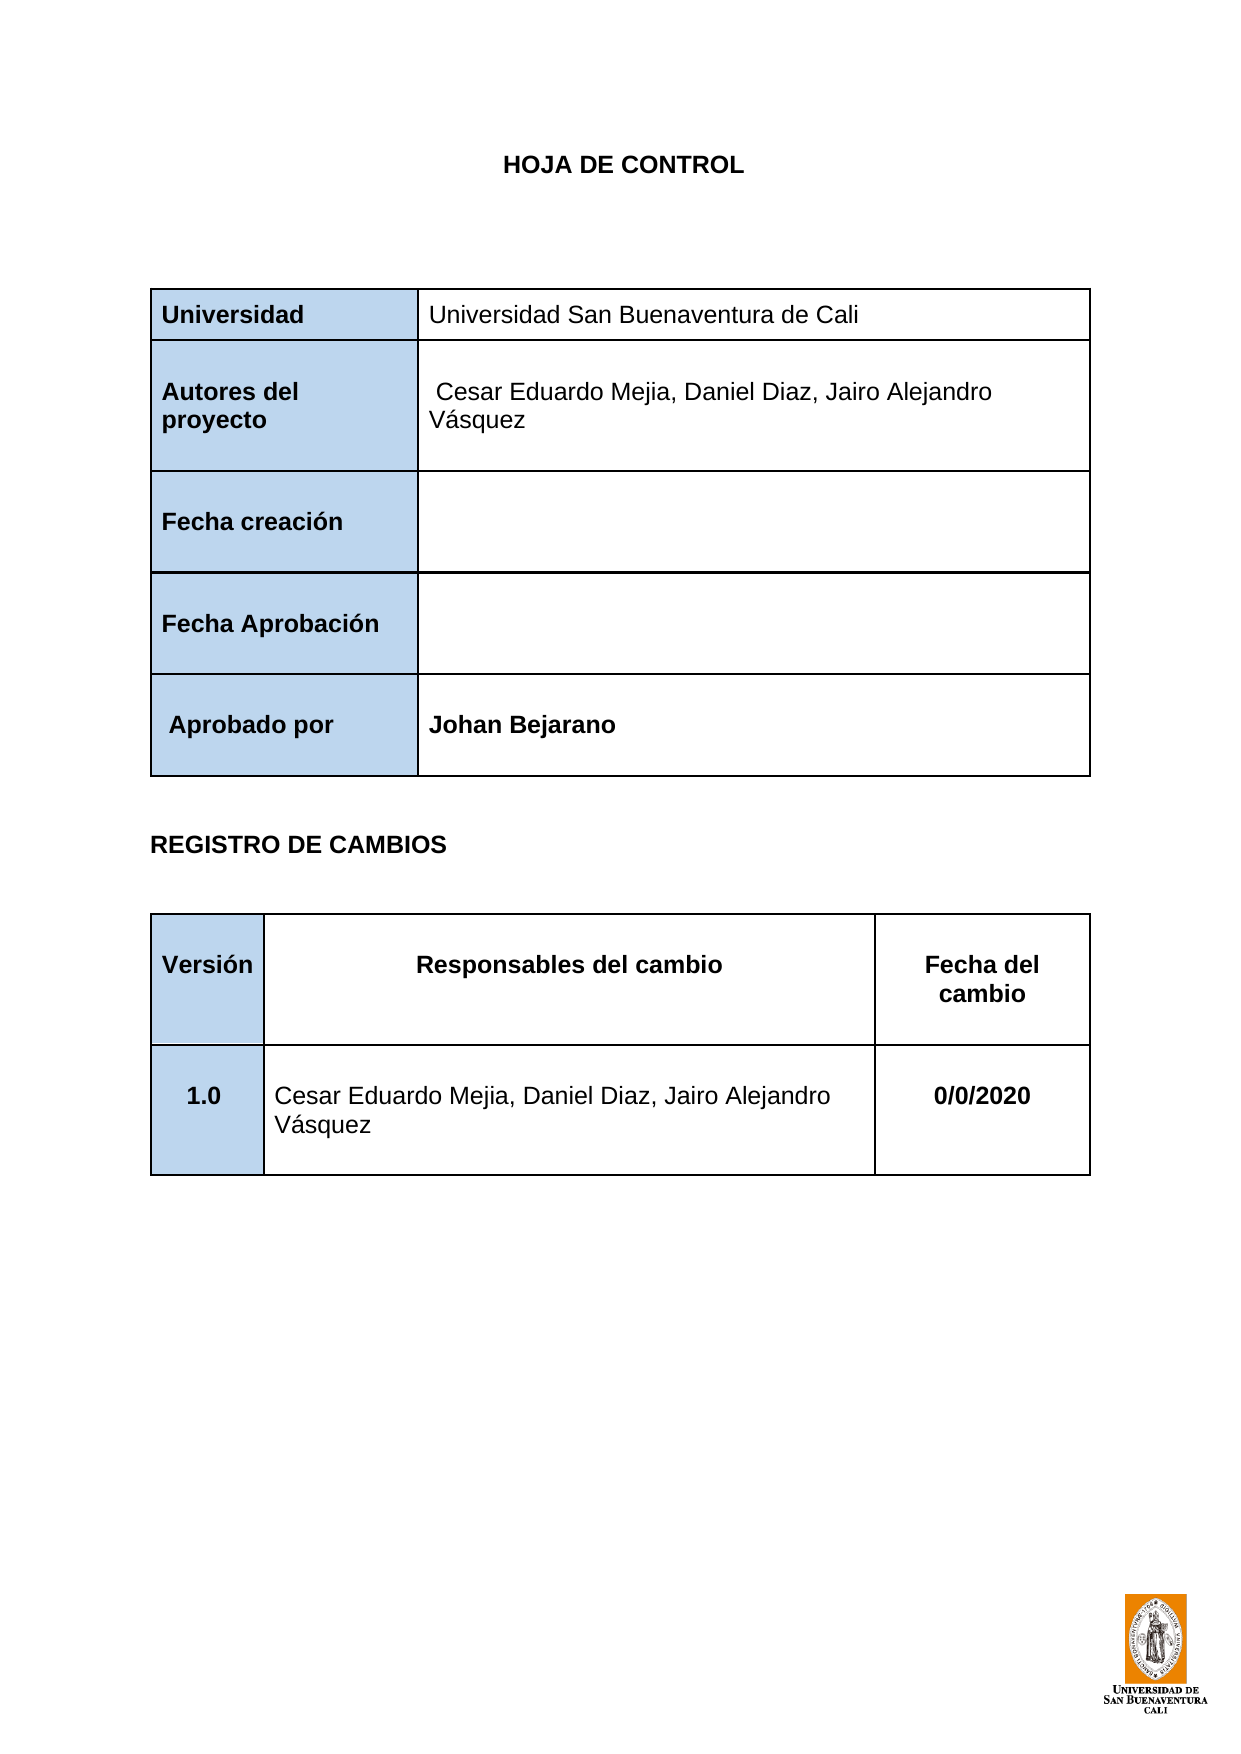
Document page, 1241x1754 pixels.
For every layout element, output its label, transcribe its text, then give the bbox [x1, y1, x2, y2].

table_cell [419, 574, 1089, 673]
table_cell Cesar Eduardo Mejia, Daniel Diaz, Jairo Alejandro Vásquez [265, 1046, 874, 1174]
table_cell Autores del proyecto [152, 341, 417, 470]
table_cell Fecha creación [152, 472, 417, 571]
table_header Responsables del cambio [265, 915, 874, 1043]
text REGISTRO DE CAMBIOS [150, 831, 1090, 859]
table_cell Aprobado por [152, 675, 417, 775]
table_header Universidad San Buenaventura de Cali [419, 290, 1089, 339]
table_cell Johan Bejarano [419, 675, 1089, 775]
table_cell Fecha Aprobación [152, 574, 417, 673]
table_header Fecha del cambio [876, 915, 1089, 1043]
table_header Versión [152, 915, 263, 1043]
text HOJA DE CONTROL [150, 150, 1090, 179]
table_header Universidad [152, 290, 417, 339]
table_cell 1.0 [152, 1046, 263, 1174]
picture [1090, 1585, 1220, 1722]
table_cell [419, 472, 1089, 571]
table_cell 0/0/2020 [876, 1046, 1089, 1174]
table_cell Cesar Eduardo Mejia, Daniel Diaz, Jairo Alejandro Vásquez [419, 341, 1089, 470]
